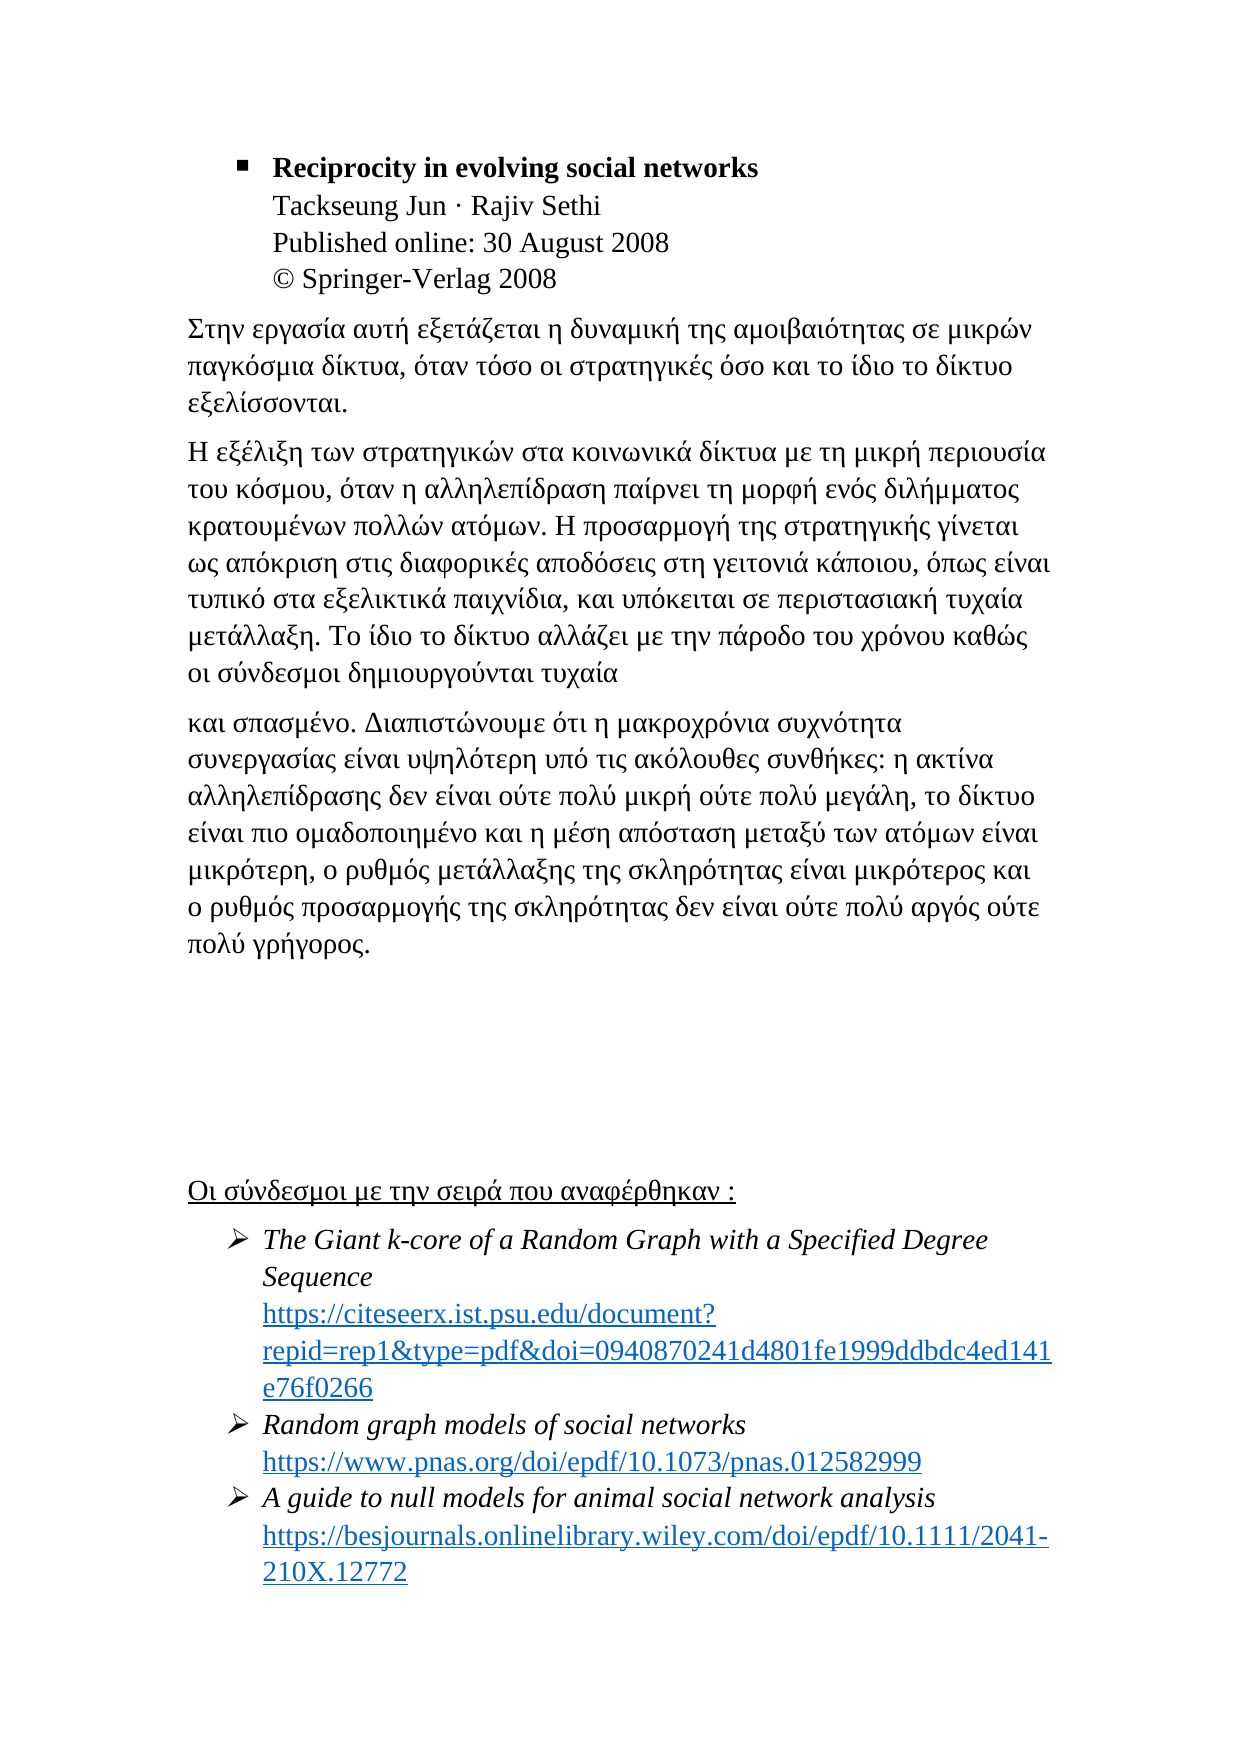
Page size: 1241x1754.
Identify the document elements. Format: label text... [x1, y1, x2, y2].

list https://www.pnas.org/doi/epdf/10.1073/pnas.012582999 [262, 1444, 1053, 1477]
text και σπασμένο. Διαπιστώνουμε ότι η μακροχρόνια συχνότητα συνεργασίας είναι υψηλότερη υπό τις ακόλουθες συνθήκες: η ακτίνα αλληλεπίδρασης δεν είναι ούτε πολύ μικρή ούτε πολύ μεγάλη, το δίκτυο είναι πιο ομαδοποιημένο και η μέση απόσταση μεταξύ των ατόμων είναι μικρότερη, ο ρυθμός μετάλλαξης της σκληρότητας είναι μικρότερος και ο ρυθμός προσαρμογής της σκληρότητας δεν είναι ούτε πολύ αργός ούτε πολύ γρήγορος. [187, 705, 1053, 959]
text H εξέλιξη των στρατηγικών στα κοινωνικά δίκτυα με τη μικρή περιουσία του κόσμου, όταν η αλληλεπίδραση παίρνει τη μορφή ενός διλήμματος κρατουμένων πολλών ατόμων. Η προσαρμογή της στρατηγικής γίνεται ως απόκριση στις διαφορικές αποδόσεις στη γειτονιά κάποιου, όπως είναι τυπικό στα εξελικτικά παιχνίδια, και υπόκειται σε περιστασιακή τυχαία μετάλλαξη. Το ίδιο το δίκτυο αλλάζει με την πάροδο του χρόνου καθώς οι σύνδεσμοι δημιουργούνται τυχαία [187, 434, 1053, 689]
list https://citeseerx.ist.psu.edu/document?repid=rep1&type=pdf&doi=0940870241d4801fe1999ddbdc4ed141e76f0266 [262, 1296, 1053, 1403]
list Reciprocity in evolving social networks [235, 150, 1053, 184]
list © Springer-Verlag 2008 [272, 262, 1053, 295]
text Στην εργασία αυτή εξετάζεται η δυναμική της αμοιβαιότητας σε μικρών παγκόσμια δίκτυα, όταν τόσο οι στρατηγικές όσο και το ίδιο το δίκτυο εξελίσσονται. [187, 311, 1053, 418]
list Random graph models of social networks [225, 1407, 1053, 1440]
list A guide to null models for animal social network analysis [225, 1481, 1053, 1514]
list The Giant k-core of a Random Graph with a Specified Degree Sequence [225, 1222, 1053, 1293]
text Οι σύνδεσμοι με την σειρά που αναφέρθηκαν : [187, 1173, 1053, 1206]
list Published online: 30 August 2008 [272, 225, 1053, 258]
list Tackseung Jun · Rajiv Sethi [272, 188, 1053, 221]
list https://besjournals.onlinelibrary.wiley.com/doi/epdf/10.1111/2041-210X.12772 [262, 1518, 1053, 1588]
